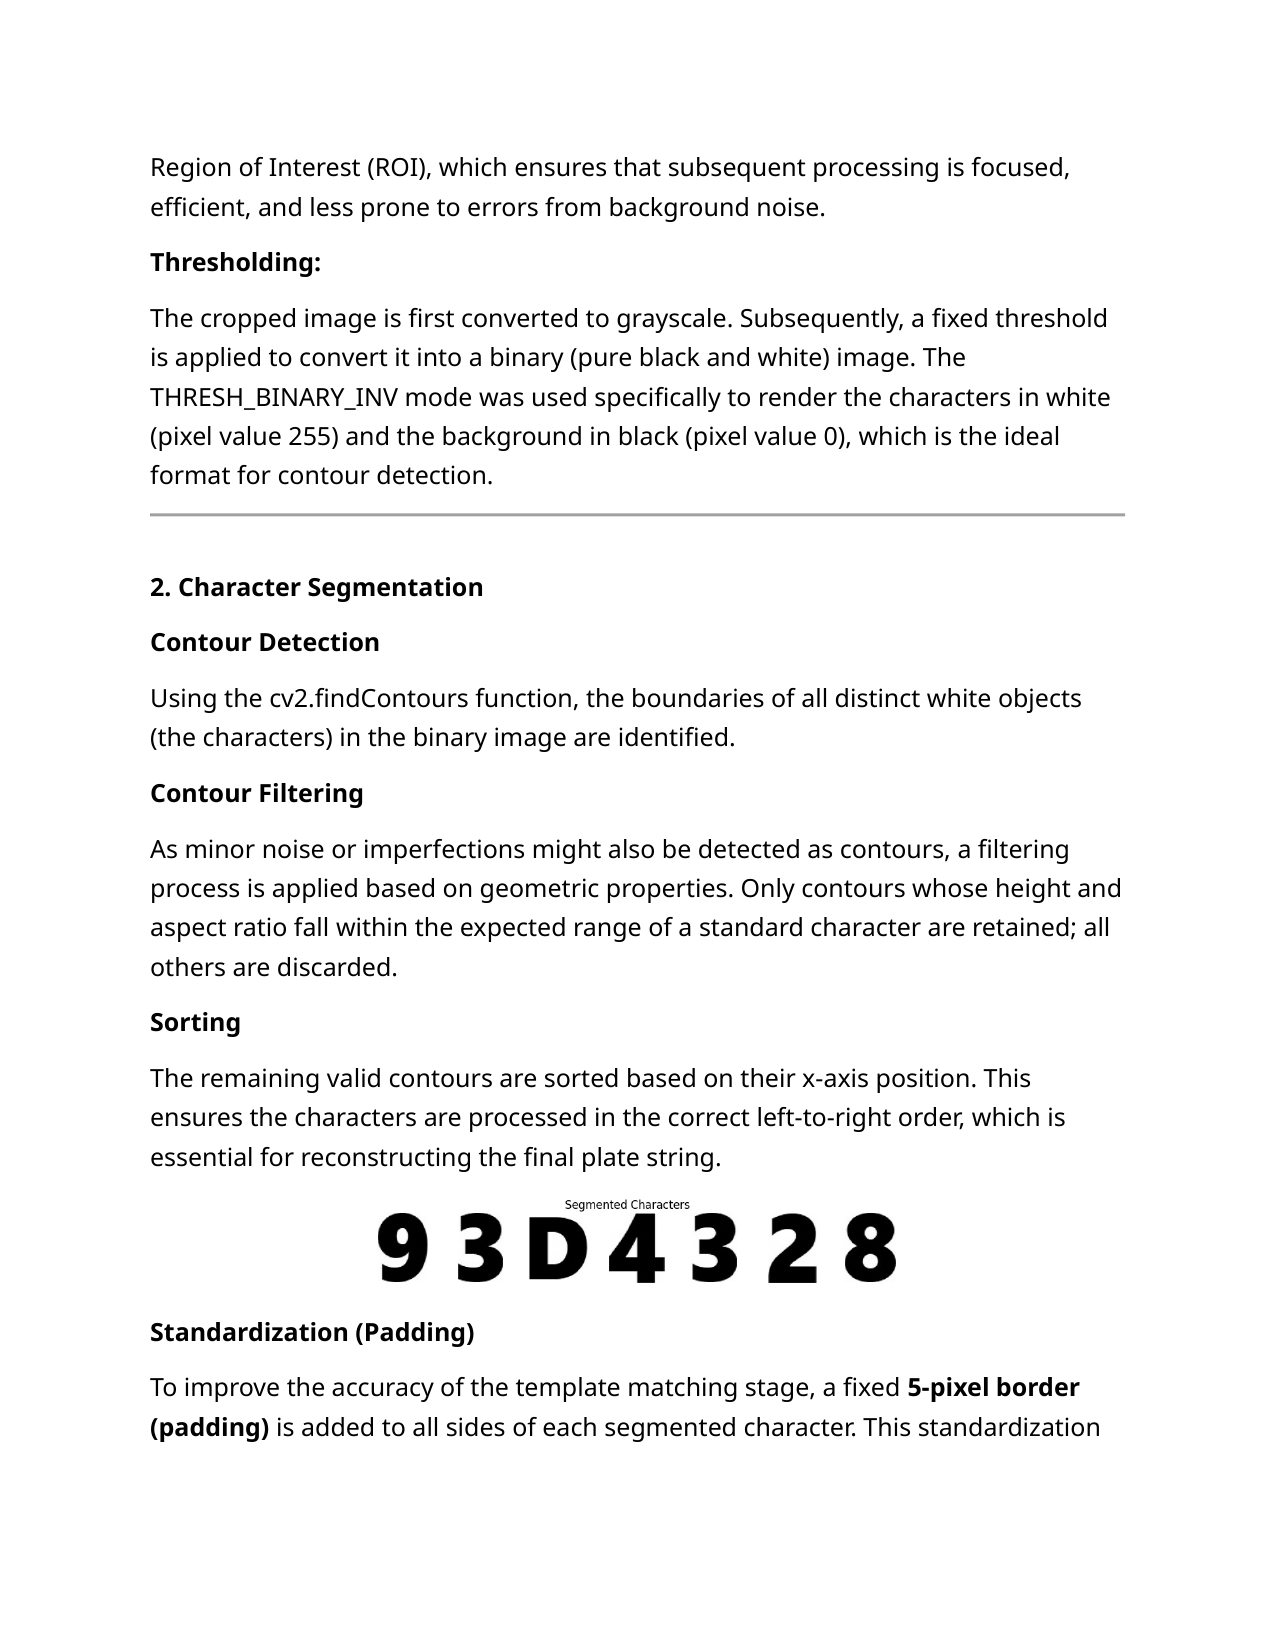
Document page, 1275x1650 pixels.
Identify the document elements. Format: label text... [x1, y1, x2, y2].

text Standardization (Padding) [150, 1314, 1125, 1348]
text Sorting [150, 1005, 1125, 1039]
text Contour Detection [150, 625, 1125, 659]
text Thresholding: [150, 245, 1125, 279]
text The cropped image is first converted to grayscale. Subsequently, a fixed threshold is applied to convert it into a binary (pure black and white) image. The THRESH_BINARY_INV mode was used specifically to render the characters in white (pixel value 255) and the background in black (pixel value 0), which is the ideal format for contour detection. [150, 301, 1125, 492]
text The remaining valid contours are sorted based on their x-axis position. This ensures the characters are processed in the correct left-to-right order, which is essential for reconstructing the final plate string. [150, 1061, 1125, 1173]
picture [371, 1195, 904, 1293]
text Using the cv2.findContours function, the boundaries of all distinct white objects (the characters) in the binary image are identified. [150, 681, 1125, 754]
text 2. Character Segmentation [150, 569, 1125, 603]
text As minor noise or imperfections might also be detected as contours, a filtering process is applied based on geometric properties. Only contours whose height and aspect ratio fall within the expected range of a standard character are retained; all others are discarded. [150, 832, 1125, 983]
text Contour Filtering [150, 776, 1125, 810]
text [150, 1370, 1125, 1443]
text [150, 150, 1125, 223]
